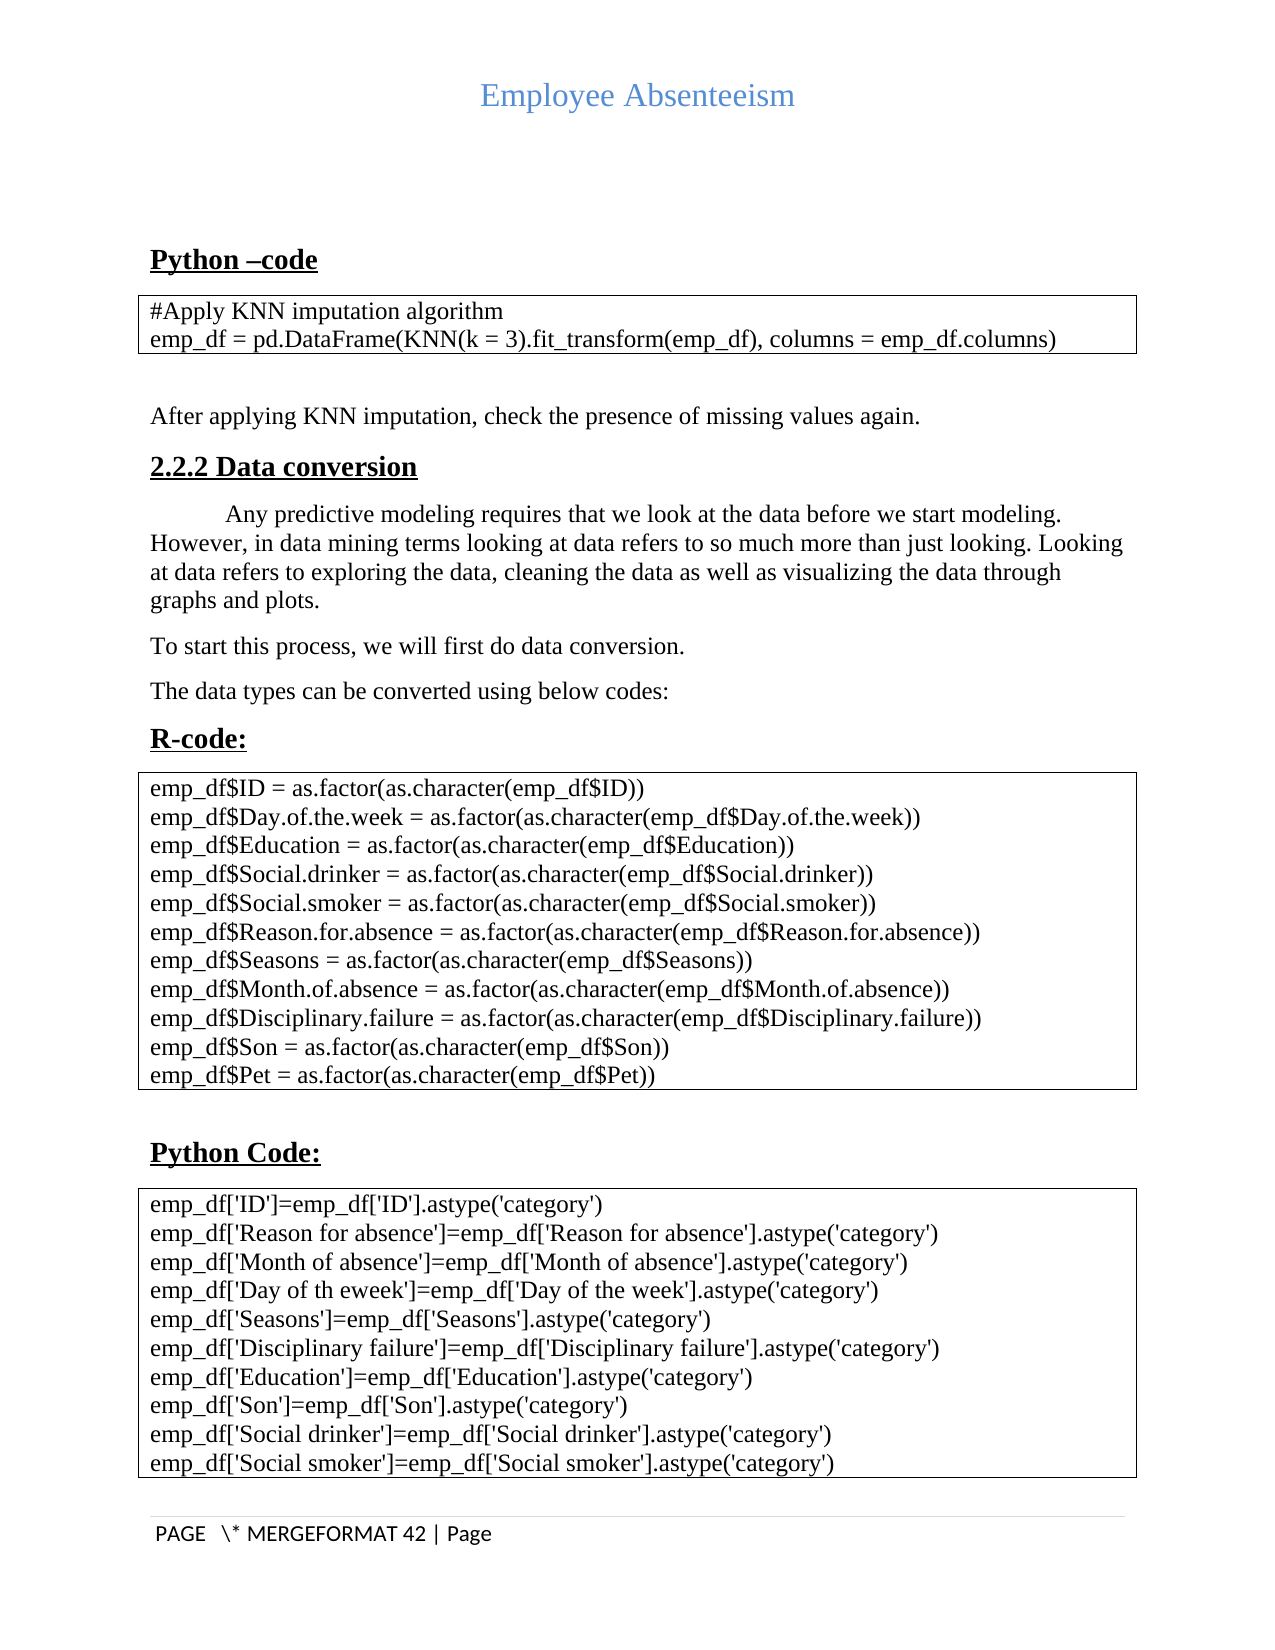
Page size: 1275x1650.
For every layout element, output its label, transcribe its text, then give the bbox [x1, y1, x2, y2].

text Python Code: [150, 1135, 1125, 1169]
table_header #Apply KNN imputation algorithm emp_df = pd.DataFrame(KNN(k = 3).fit_transform(emp_df), columns = emp_df.columns) [139, 296, 1136, 353]
text R-code: [150, 722, 1125, 755]
table_header emp_df$ID = as.factor(as.character(emp_df$ID)) emp_df$Day.of.the.week = as.factor(as.character(emp_df$Day.of.the.week)) emp_df$Education = as.factor(as.character(emp_df$Education)) emp_df$Social.drinker = as.factor(as.character(emp_df$Social.drinker)) emp_df$Social.smoker = as.factor(as.character(emp_df$Social.smoker)) emp_df$Reason.for.absence = as.factor(as.character(emp_df$Reason.for.absence)) emp_df$Seasons = as.factor(as.character(emp_df$Seasons)) emp_df$Month.of.absence = as.factor(as.character(emp_df$Month.of.absence)) emp_df$Disciplinary.failure = as.factor(as.character(emp_df$Disciplinary.failure)) emp_df$Son = as.factor(as.character(emp_df$Son)) emp_df$Pet = as.factor(as.character(emp_df$Pet)) [139, 773, 1136, 1089]
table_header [139, 1189, 1136, 1477]
text The data types can be converted using below codes: [150, 676, 1125, 705]
text After applying KNN imputation, check the presence of missing values again. [150, 401, 1125, 430]
text Any predictive modeling requires that we look at the data before we start modeling. However, in data mining terms looking at data refers to so much more than just looking. Looking at data refers to exploring the data, cleaning the data as well as visualizing the data through graphs and plots. [150, 499, 1125, 614]
text To start this process, we will first do data conversion. [150, 631, 1125, 659]
text Python –code [150, 242, 1125, 275]
text 2.2.2 Data conversion [150, 449, 1125, 482]
